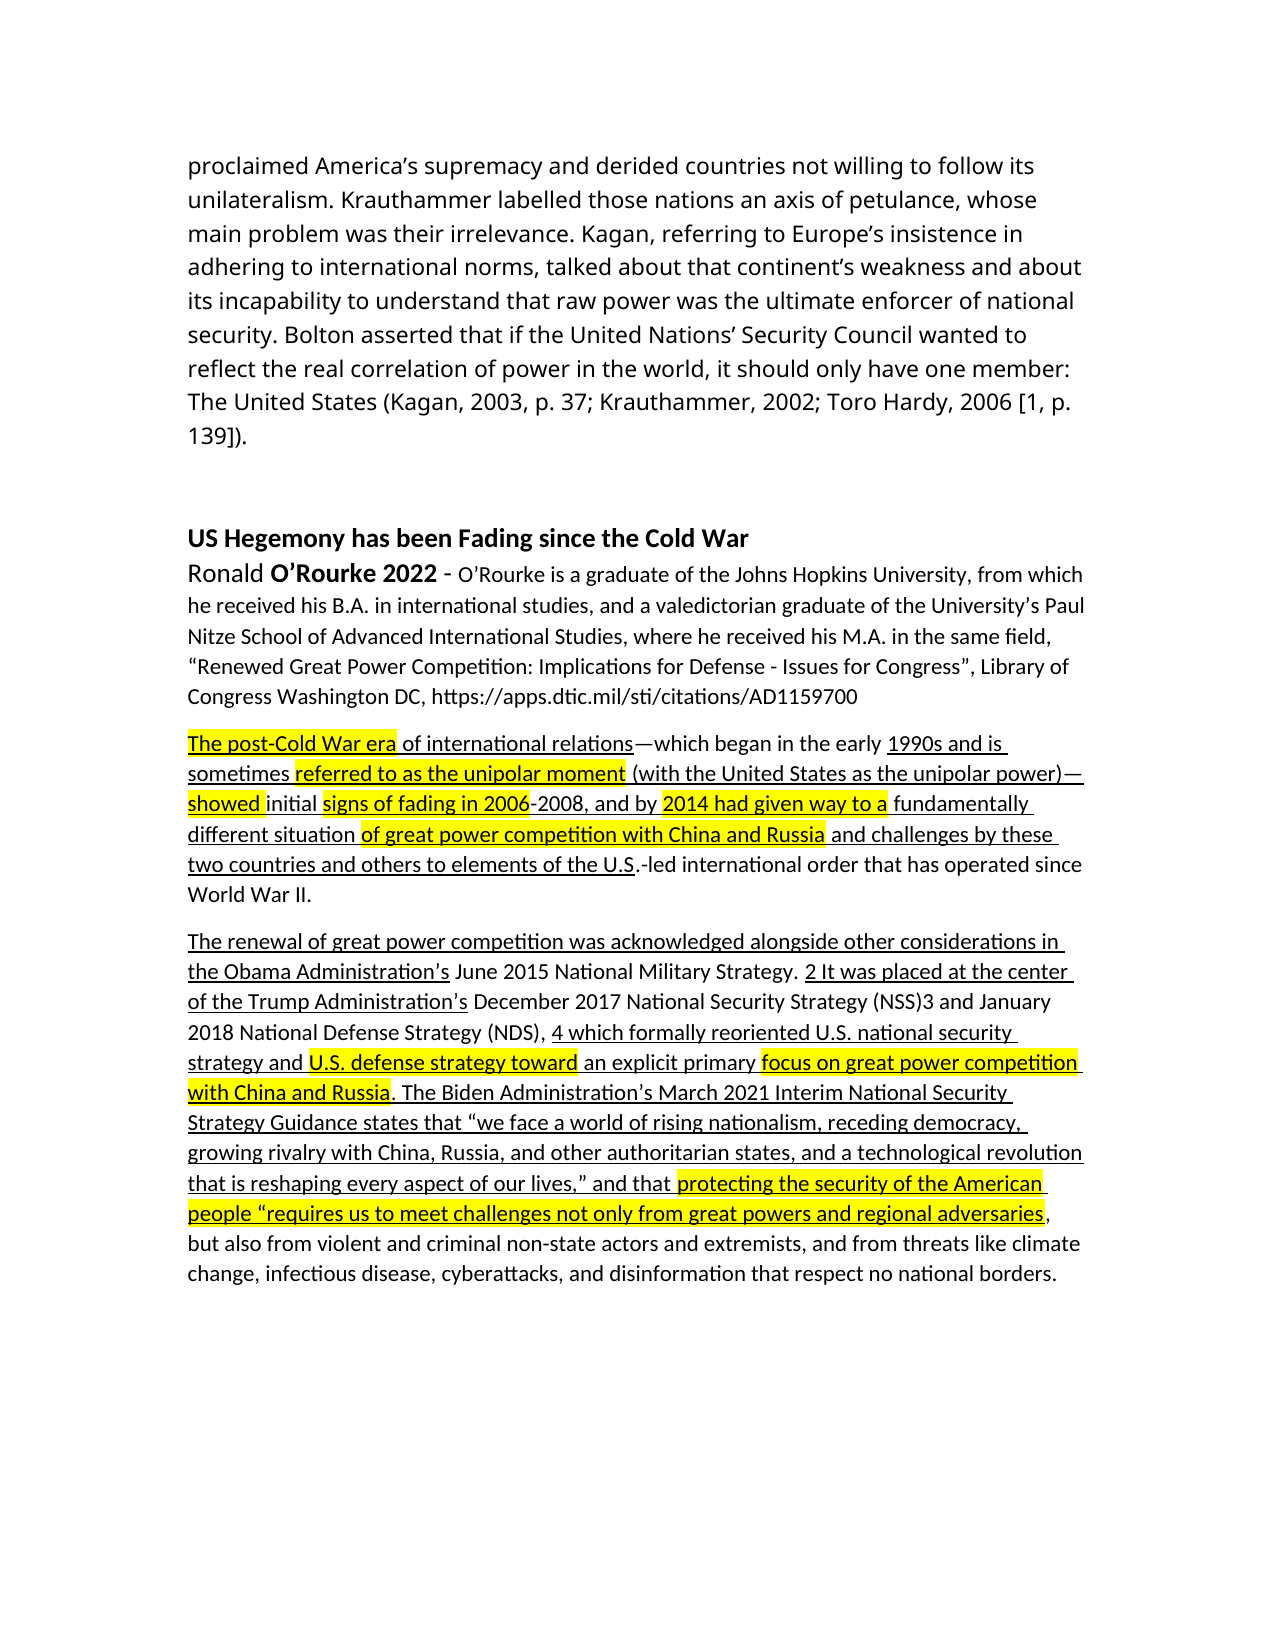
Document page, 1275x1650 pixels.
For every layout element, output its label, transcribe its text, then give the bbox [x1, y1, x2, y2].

subtitle US Hegemony has been Fading since the Cold War [187, 521, 1087, 554]
text The renewal of great power competition was acknowledged alongside other considerations in the Obama Administration’s June 2015 National Military Strategy. 2 It was placed at the center of the Trump Administration’s December 2017 National Security Strategy (NSS)3 and January 2018 National Defense Strategy (NDS), 4 which formally reoriented U.S. national security strategy and U.S. defense strategy toward an explicit primary focus on great power competition with China and Russia. The Biden Administration’s March 2021 Interim National Security Strategy Guidance states that “we face a world of rising nationalism, receding democracy, growing rivalry with China, Russia, and other authoritarian states, and a technological revolution that is reshaping every aspect of our lives,” and that protecting the security of the American people “requires us to meet challenges not only from great powers and regional adversaries, but also from violent and criminal non-state actors and extremists, and from threats like climate change, infectious disease, cyberattacks, and disinformation that respect no national borders. [187, 927, 1087, 1287]
text The post-Cold War era of international relations—which began in the early 1990s and is sometimes referred to as the unipolar moment (with the United States as the unipolar power)— showed initial signs of fading in 2006-2008, and by 2014 had given way to a fundamentally different situation of great power competition with China and Russia and challenges by these two countries and others to elements of the U.S.-led international order that has operated since World War II. [187, 729, 1087, 908]
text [187, 150, 1087, 451]
text Ronald O’Rourke 2022 - O’Rourke is a graduate of the Johns Hopkins University, from which he received his B.A. in international studies, and a valedictorian graduate of the University’s Paul Nitze School of Advanced International Studies, where he received his M.A. in the same field, “Renewed Great Power Competition: Implications for Defense - Issues for Congress”, Library of Congress Washington DC, https://apps.dtic.mil/sti/citations/AD1159700 [187, 556, 1087, 710]
